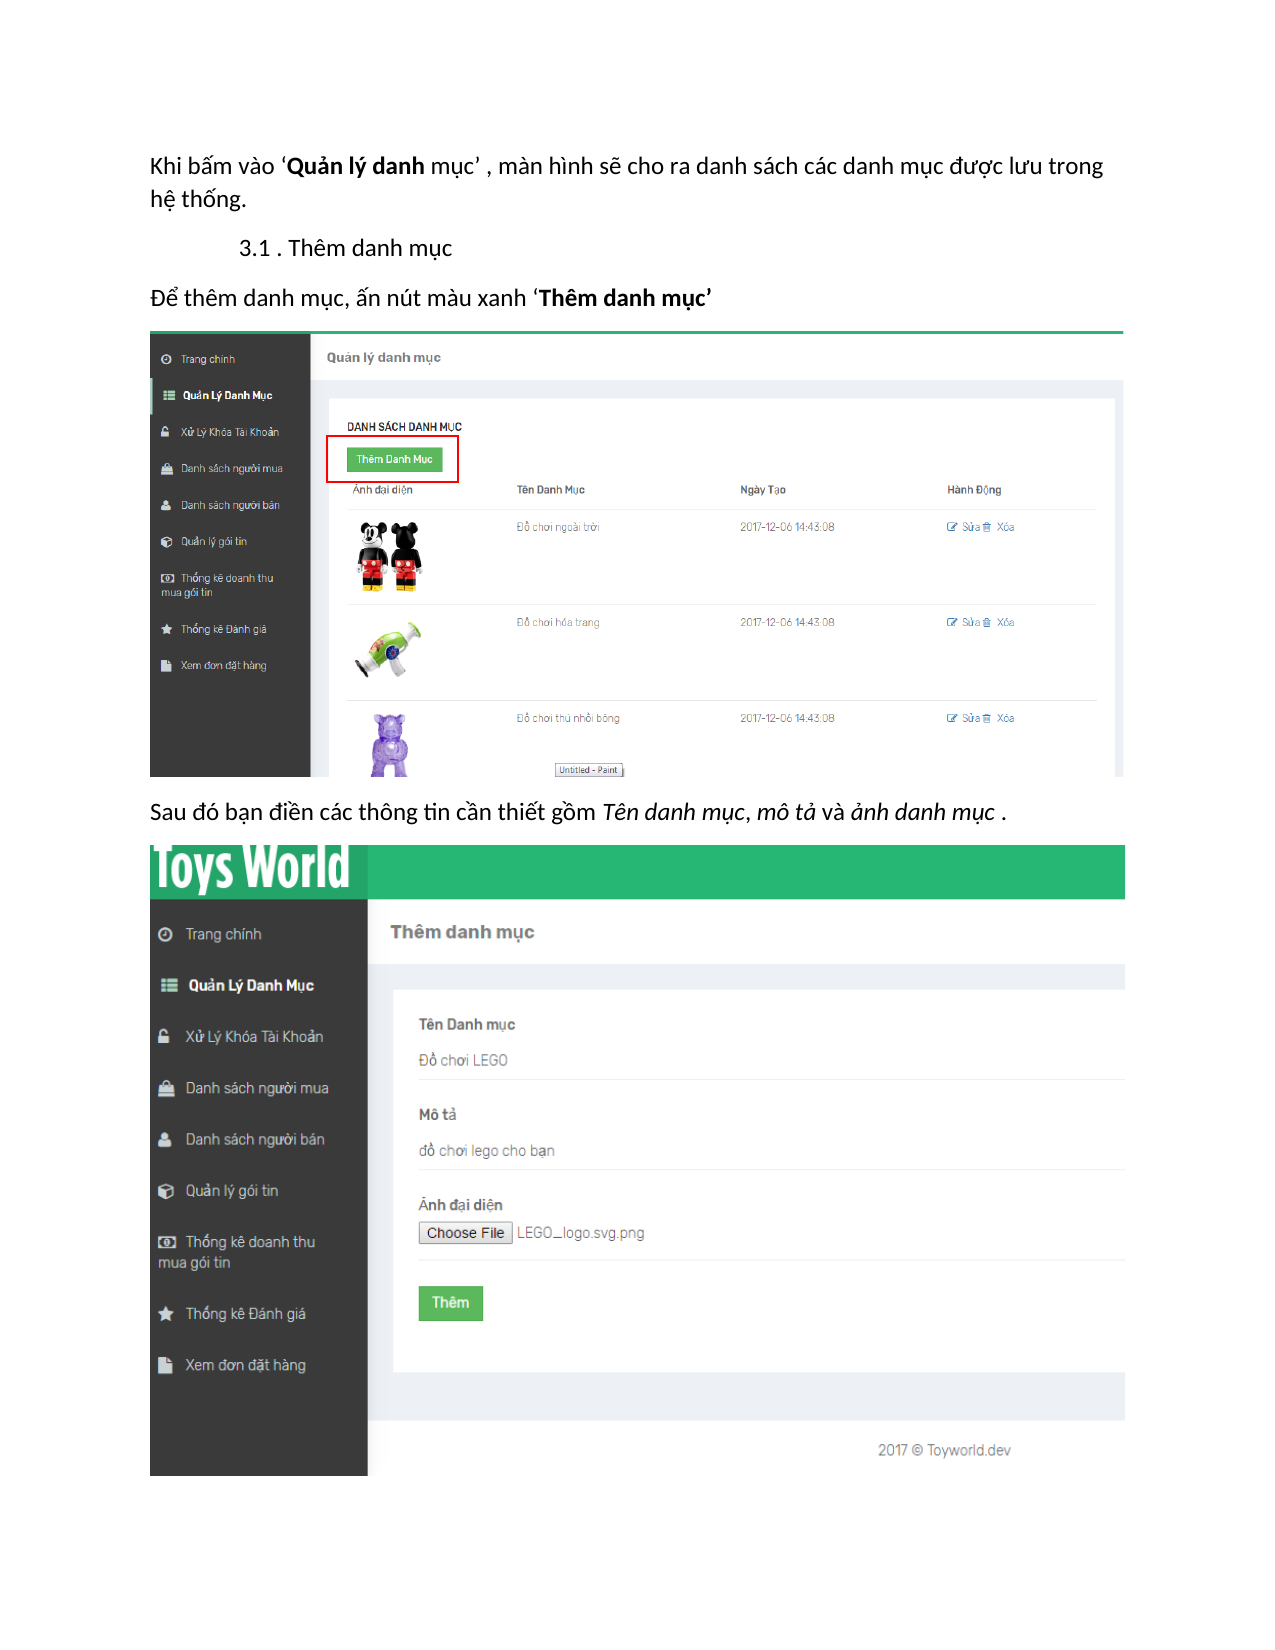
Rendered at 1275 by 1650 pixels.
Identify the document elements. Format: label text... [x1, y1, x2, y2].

list . Thêm danh mục [239, 232, 1125, 263]
text Khi bấm vào ‘Quản lý danh mục’ , màn hình sẽ cho ra danh sách các danh mục được lưu trong hệ thống. [150, 150, 1125, 213]
picture [150, 331, 1124, 777]
picture [150, 845, 1125, 1476]
text Để thêm danh mục, ấn nút màu xanh ‘Thêm danh mục’ [150, 282, 1125, 313]
text Sau đó bạn điền các thông tin cần thiết gồm Tên danh mục, mô tả và ảnh danh mục . [150, 796, 1125, 826]
